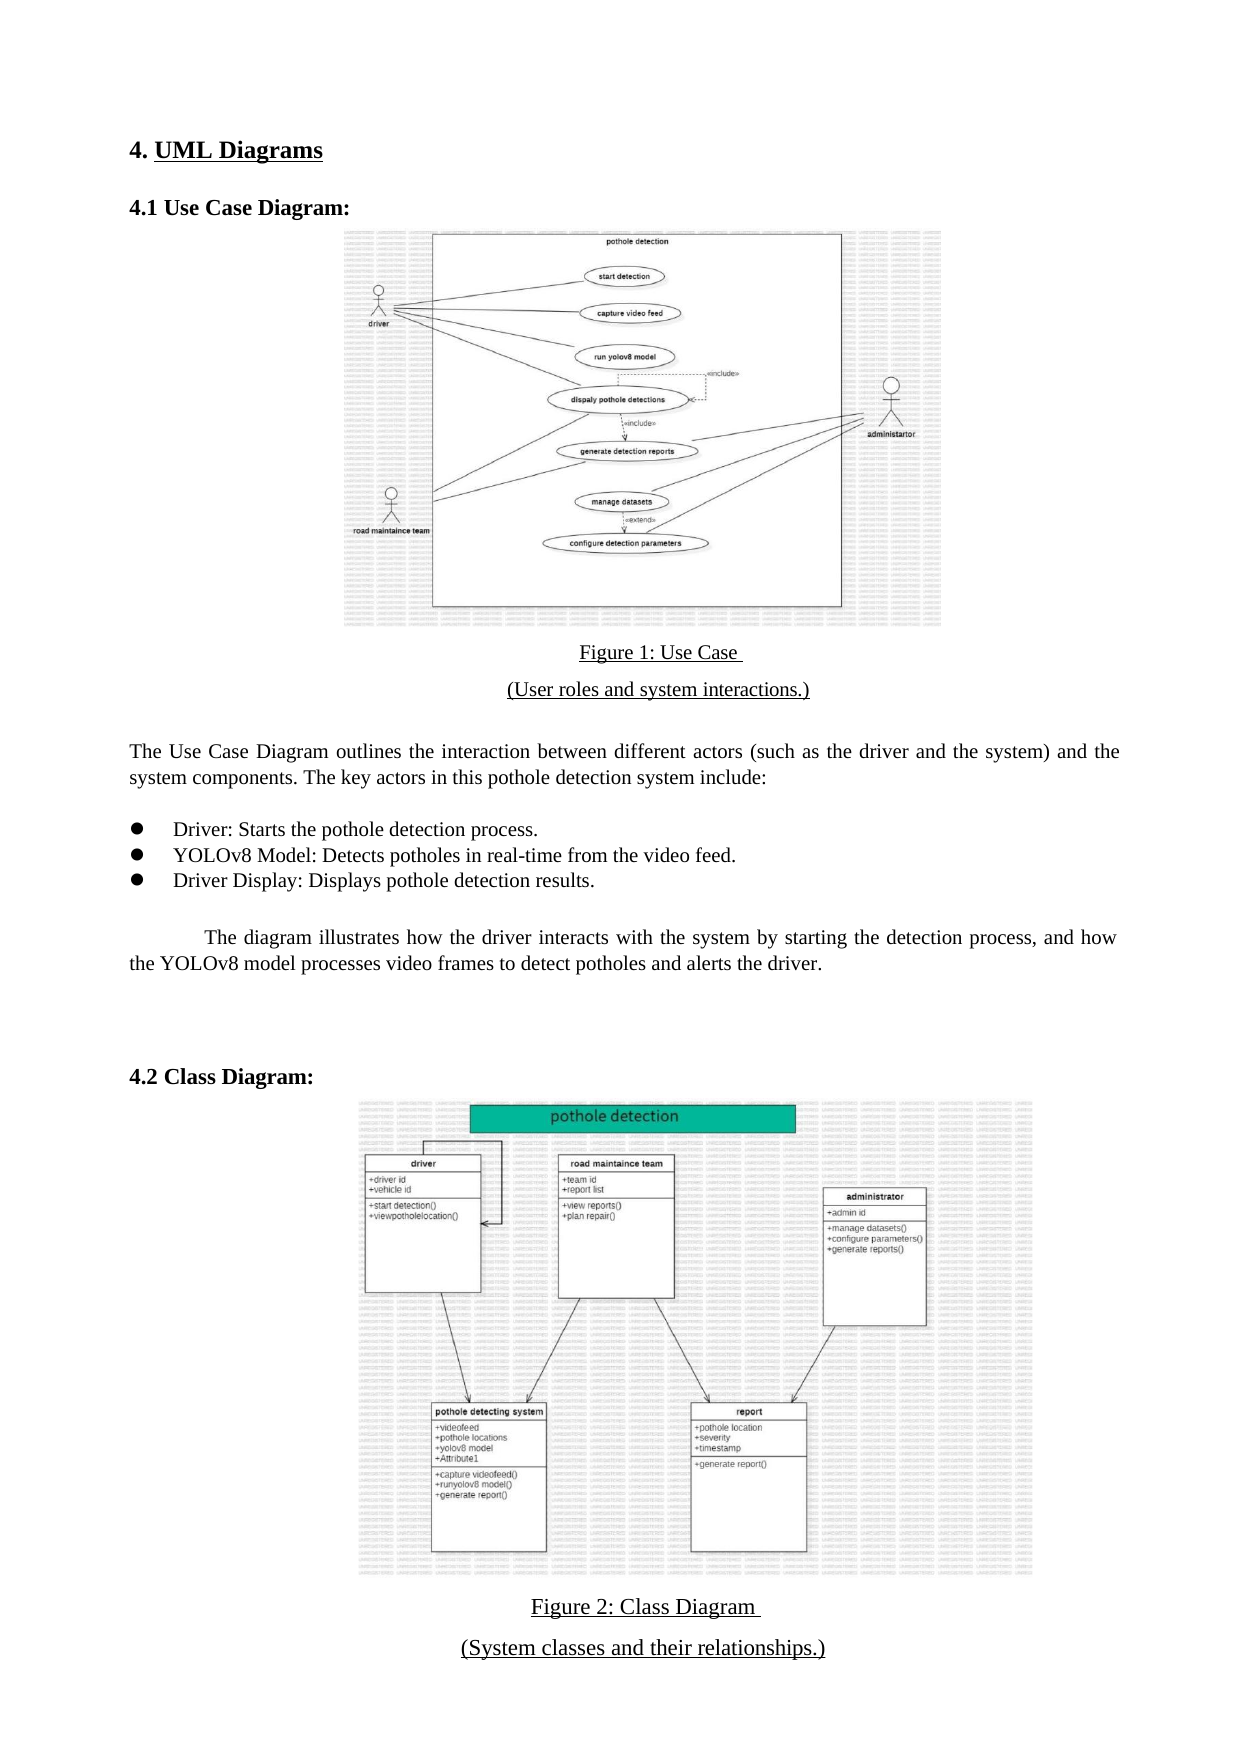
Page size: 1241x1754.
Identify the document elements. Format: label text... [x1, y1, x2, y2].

list Driver: Starts the pothole detection process. [129, 817, 1121, 841]
list YOLOv8 Model: Detects potholes in real-time from the video feed. [129, 842, 1121, 867]
text The Use Case Diagram outlines the interaction between different actors (such as the driver and the system) and the system components. The key actors in this pothole detection system include: [129, 739, 1121, 789]
list UML Diagrams [129, 136, 1157, 164]
text Figure 1: Use Case [159, 233, 1157, 664]
list Driver Display: Displays pothole detection results. [129, 868, 1121, 892]
subtitle 4.1 Use Case Diagram: [129, 194, 1157, 220]
picture [344, 228, 941, 233]
subtitle 4.2 Class Diagram: [129, 1063, 1157, 1090]
picture [358, 1098, 1033, 1104]
text The diagram illustrates how the driver interacts with the system by starting the detection process, and how the YOLOv8 model processes video frames to detect potholes and alerts the driver. [129, 925, 1118, 975]
text (System classes and their relationships.) [129, 1634, 1157, 1661]
text Figure 2: Class Diagram [129, 1104, 1157, 1619]
text (User roles and system interactions.) [159, 677, 1157, 701]
